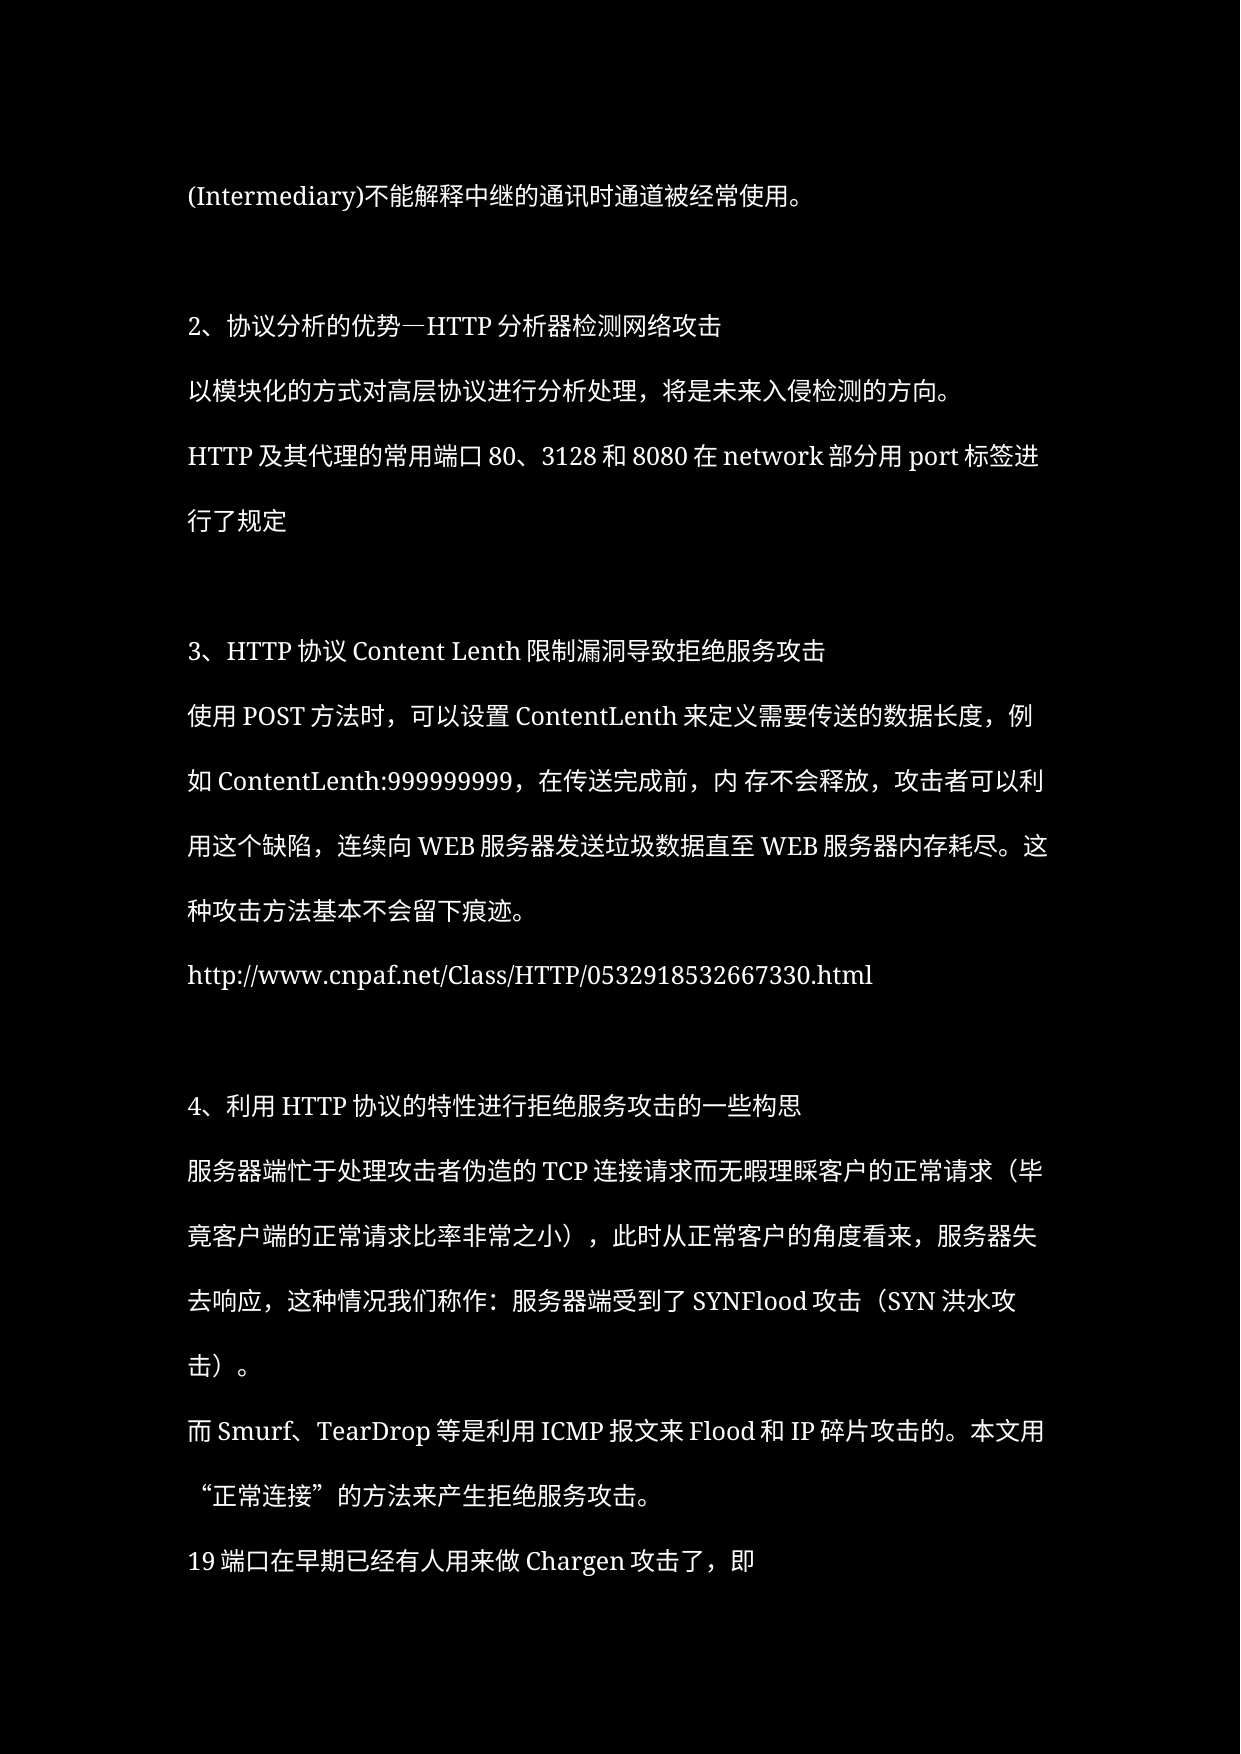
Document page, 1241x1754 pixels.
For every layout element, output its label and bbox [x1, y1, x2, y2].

text [187, 162, 1053, 1592]
